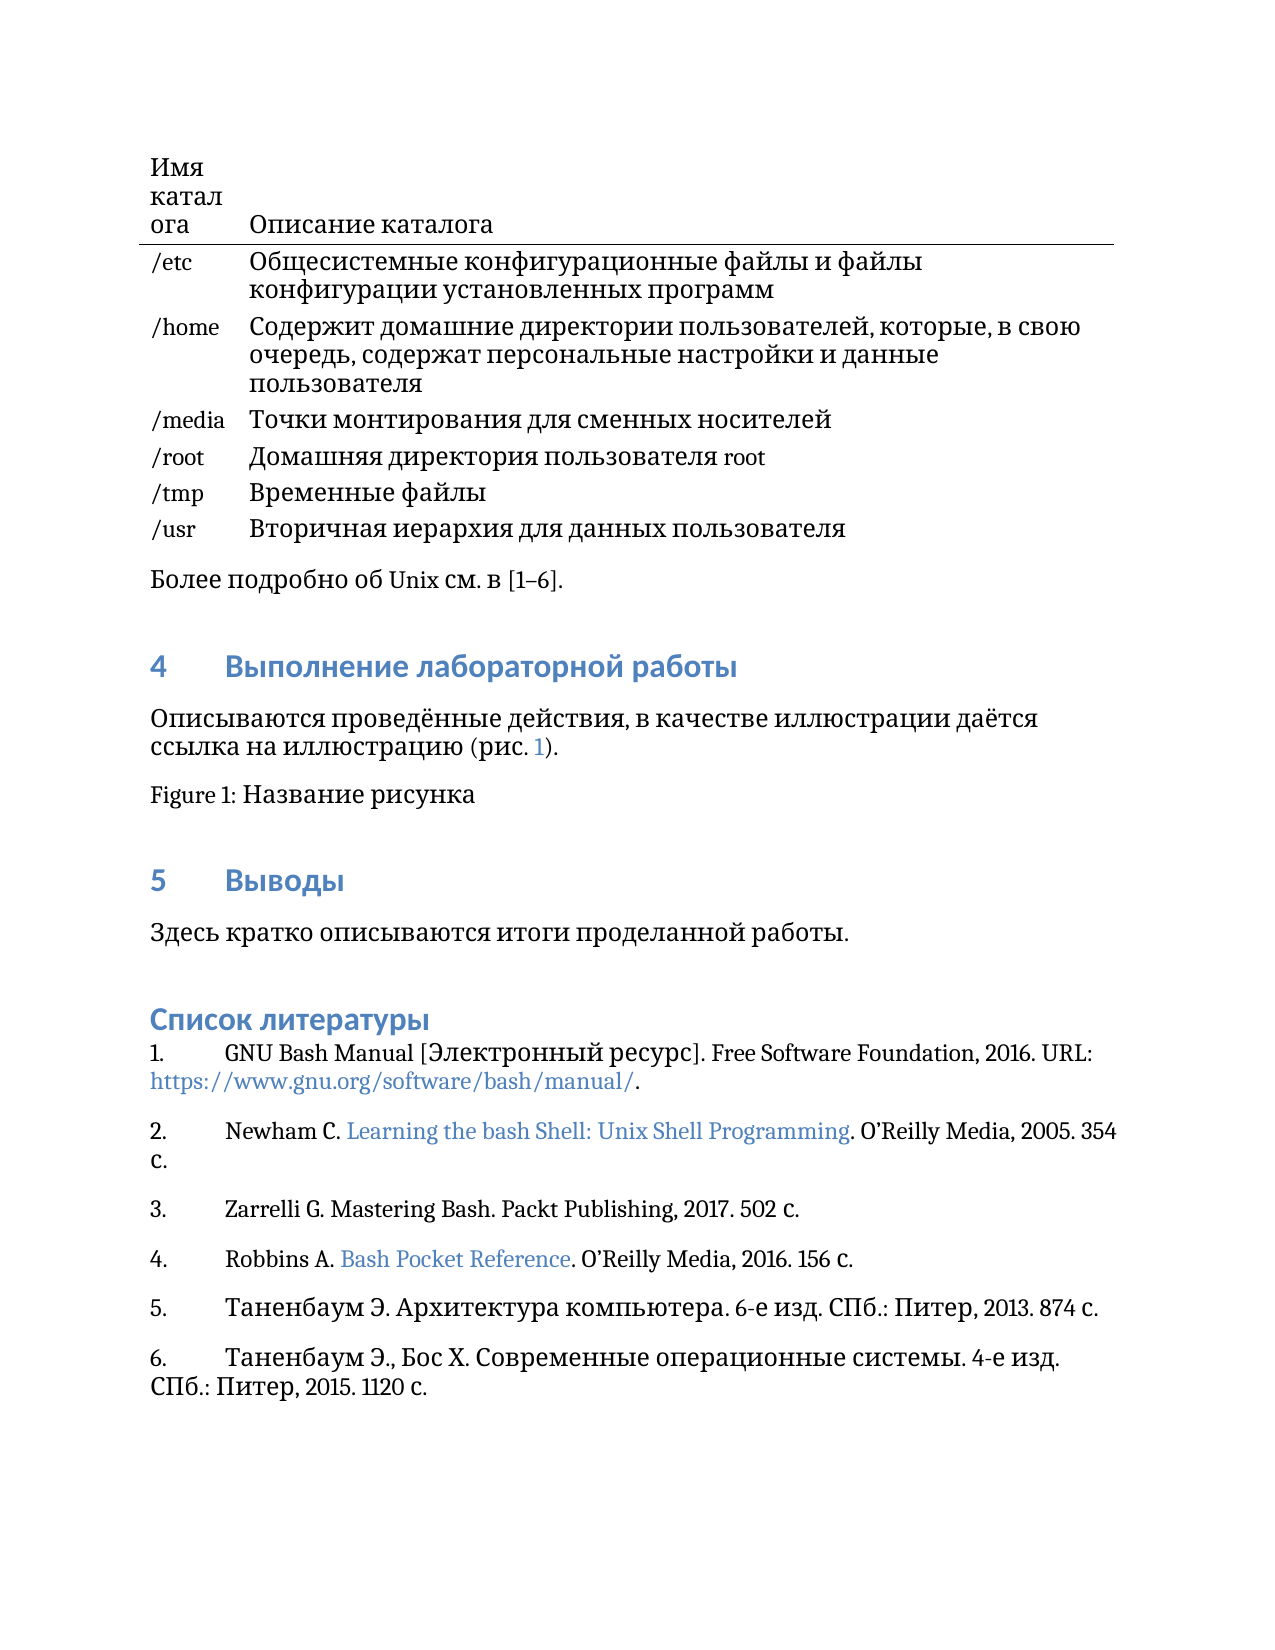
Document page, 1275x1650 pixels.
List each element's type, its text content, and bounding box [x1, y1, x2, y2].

text Более подробно об Unix см. в [1–6]. [150, 566, 1125, 595]
text Figure 1: Название рисунка [150, 781, 1125, 809]
text Описываются проведённые действия, в качестве иллюстрации даётся ссылка на иллюстрацию (рис. 1). [150, 704, 1125, 762]
subtitle 5 Выводы [150, 859, 1125, 900]
table_header Имя каталога [139, 150, 238, 244]
table_cell Временные файлы [238, 475, 1114, 511]
text 1. GNU Bash Manual [Электронный ресурс]. Free Software Foundation, 2016. URL: https://www.gnu.org/software/bash/manual/. [150, 1038, 1125, 1096]
text 3. Zarrelli G. Mastering Bash. Packt Publishing, 2017. 502 с. [150, 1195, 1125, 1224]
table_cell Вторичная иерархия для данных пользователя [238, 511, 1114, 547]
table_cell /tmp [139, 475, 238, 511]
table_cell Домашняя директория пользователя root [238, 439, 1114, 475]
text Здесь кратко описываются итоги проделанной работы. [150, 919, 1125, 948]
table_cell /media [139, 403, 238, 439]
text 6. Таненбаум Э., Бос Х. Современные операционные системы. 4-е изд. СПб.: Питер, 2015. 1120 с. [150, 1344, 1125, 1401]
subtitle Список литературы [150, 998, 1125, 1038]
table_cell /root [139, 439, 238, 475]
text 5. Таненбаум Э. Архитектура компьютера. 6-е изд. СПб.: Питер, 2013. 874 с. [150, 1294, 1125, 1323]
table_header Описание каталога [238, 150, 1114, 244]
table_cell /usr [139, 511, 238, 547]
table_cell Содержит домашние директории пользователей, которые, в свою очередь, содержат персональные настройки и данные пользователя [238, 309, 1114, 402]
table_cell /home [139, 309, 238, 402]
text 2. Newham C. Learning the bash Shell: Unix Shell Programming. O’Reilly Media, 2005. 354 с. [150, 1117, 1125, 1174]
table_cell /etc [139, 245, 238, 309]
table_cell Точки монтирования для сменных носителей [238, 403, 1114, 439]
text 4. Robbins A. Bash Pocket Reference. O’Reilly Media, 2016. 156 с. [150, 1245, 1125, 1273]
subtitle 4 Выполнение лабораторной работы [150, 645, 1125, 686]
table_cell Общесистемные конфигурационные файлы и файлы конфигурации установленных программ [238, 245, 1114, 309]
